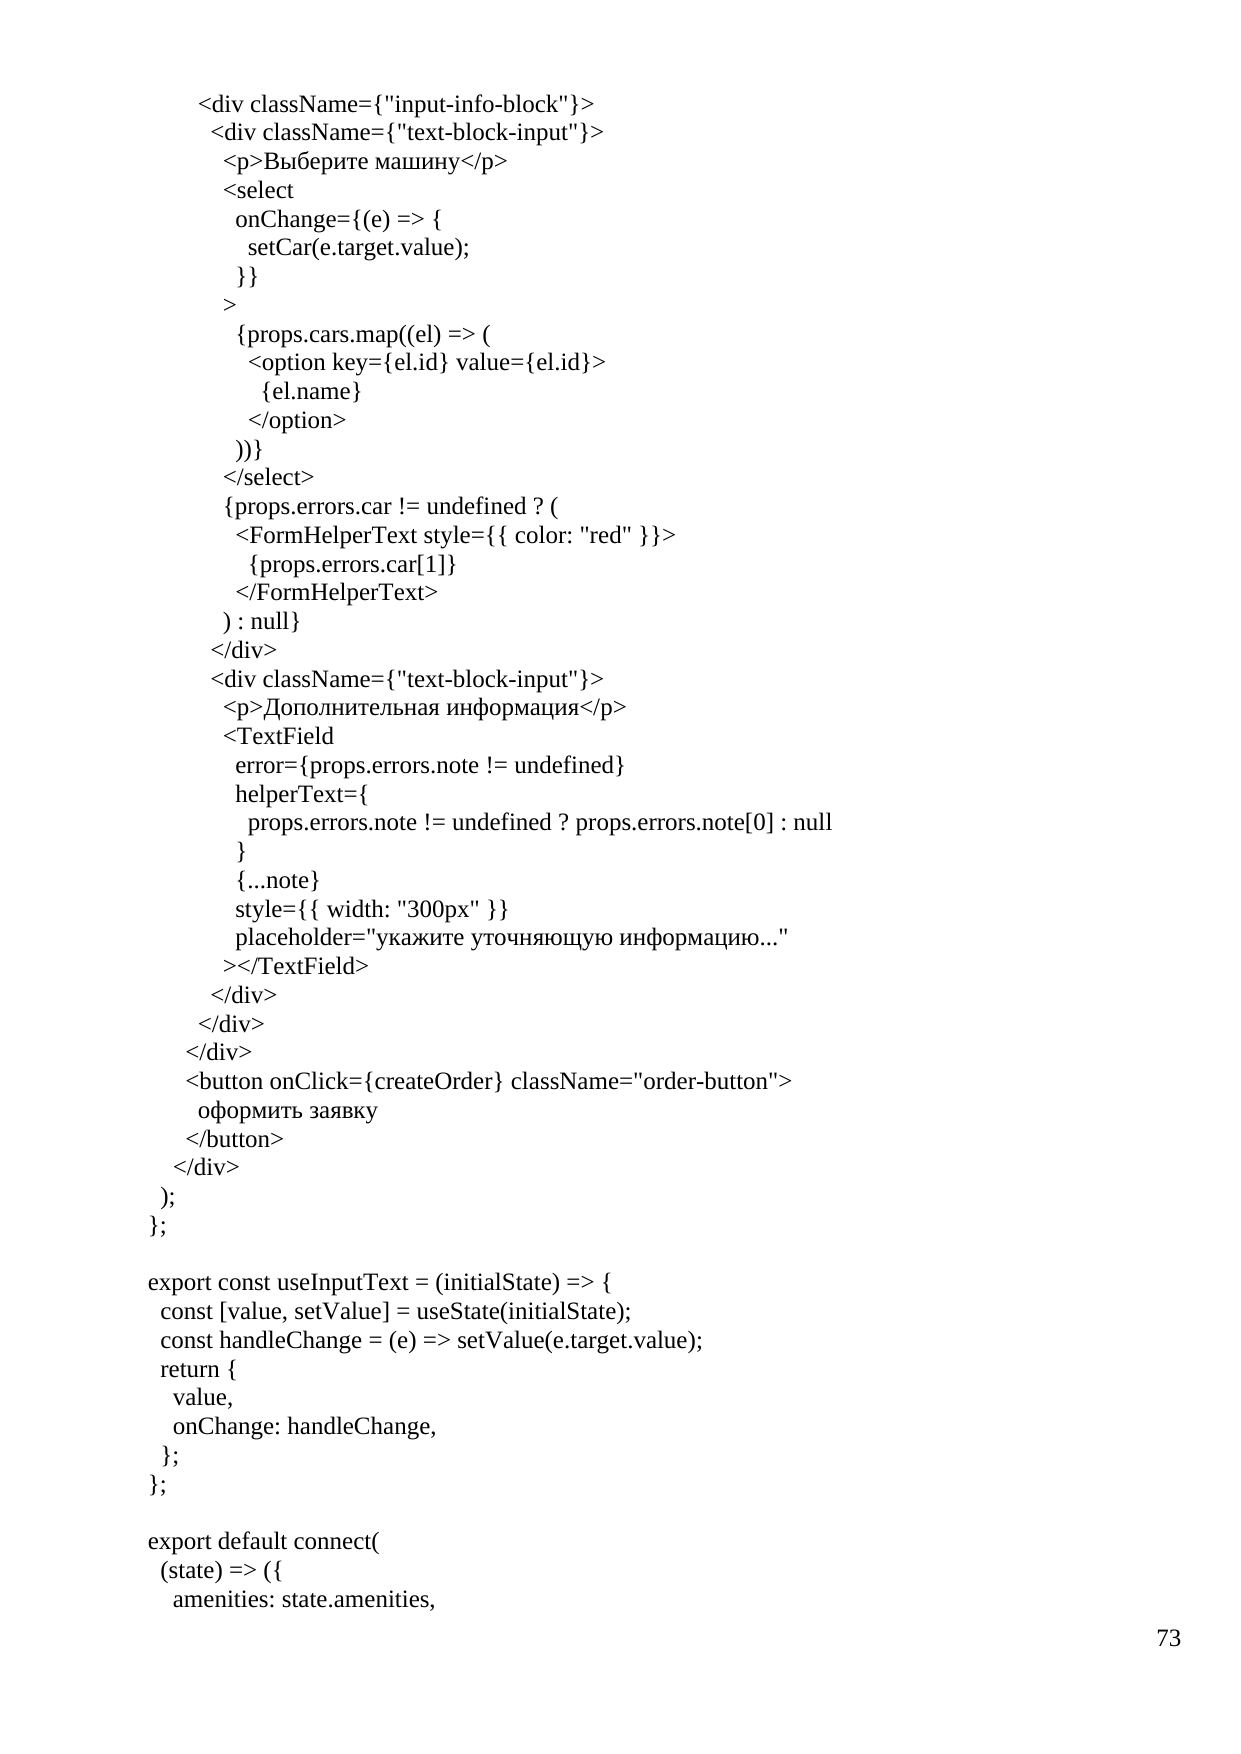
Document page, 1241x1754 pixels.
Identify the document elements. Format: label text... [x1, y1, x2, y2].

text </button> [148, 1124, 1181, 1152]
text <p>Дополнительная информация</p> [148, 692, 1181, 721]
text {props.errors.car != undefined ? ( [148, 491, 1181, 520]
text }} [148, 261, 1181, 290]
text <TextField [148, 721, 1181, 750]
text {props.cars.map((el) => ( [148, 319, 1181, 347]
text <button onClick={createOrder} className="order-button"> [148, 1066, 1181, 1095]
text helperText={ [148, 779, 1181, 807]
text amenities: state.amenities, [148, 1584, 1181, 1612]
text <div className={"text-block-input"}> [148, 664, 1181, 692]
text {el.name} [148, 376, 1181, 405]
text value, [148, 1382, 1181, 1411]
text ) : null} [148, 606, 1181, 635]
text {...note} [148, 865, 1181, 894]
text <select [148, 175, 1181, 204]
text </div> [148, 1009, 1181, 1037]
text onChange={(e) => { [148, 204, 1181, 232]
text }; [148, 1469, 1181, 1497]
text </div> [148, 635, 1181, 664]
text <FormHelperText style={{ color: "red" }}> [148, 520, 1181, 549]
text </div> [148, 980, 1181, 1009]
text > [148, 290, 1181, 319]
text setCar(e.target.value); [148, 232, 1181, 261]
text style={{ width: "300px" }} [148, 894, 1181, 922]
text const handleChange = (e) => setValue(e.target.value); [148, 1325, 1181, 1354]
text </div> [148, 1152, 1181, 1181]
text error={props.errors.note != undefined} [148, 750, 1181, 779]
text ))} [148, 434, 1181, 462]
text </option> [148, 405, 1181, 434]
text onChange: handleChange, [148, 1411, 1181, 1440]
text }; [148, 1440, 1181, 1469]
text оформить заявку [148, 1095, 1181, 1124]
text <p>Выберите машину</p> [148, 146, 1181, 175]
text placeholder="укажите уточняющую информацию..." [148, 922, 1181, 951]
text return { [148, 1354, 1181, 1382]
text } [148, 836, 1181, 865]
text export default connect( [148, 1526, 1181, 1555]
text </select> [148, 462, 1181, 491]
text (state) => ({ [148, 1555, 1181, 1584]
text <div className={"text-block-input"}> [148, 117, 1181, 146]
text props.errors.note != undefined ? props.errors.note[0] : null [148, 807, 1181, 836]
text }; [148, 1210, 1181, 1239]
text <option key={el.id} value={el.id}> [148, 347, 1181, 376]
text const [value, setValue] = useState(initialState); [148, 1296, 1181, 1325]
text <div className={"input-info-block"}> [148, 89, 1181, 117]
text ></TextField> [148, 951, 1181, 980]
text </div> [148, 1037, 1181, 1066]
text {props.errors.car[1]} [148, 549, 1181, 577]
text </FormHelperText> [148, 577, 1181, 606]
text ); [148, 1181, 1181, 1210]
text export const useInputText = (initialState) => { [148, 1267, 1181, 1296]
